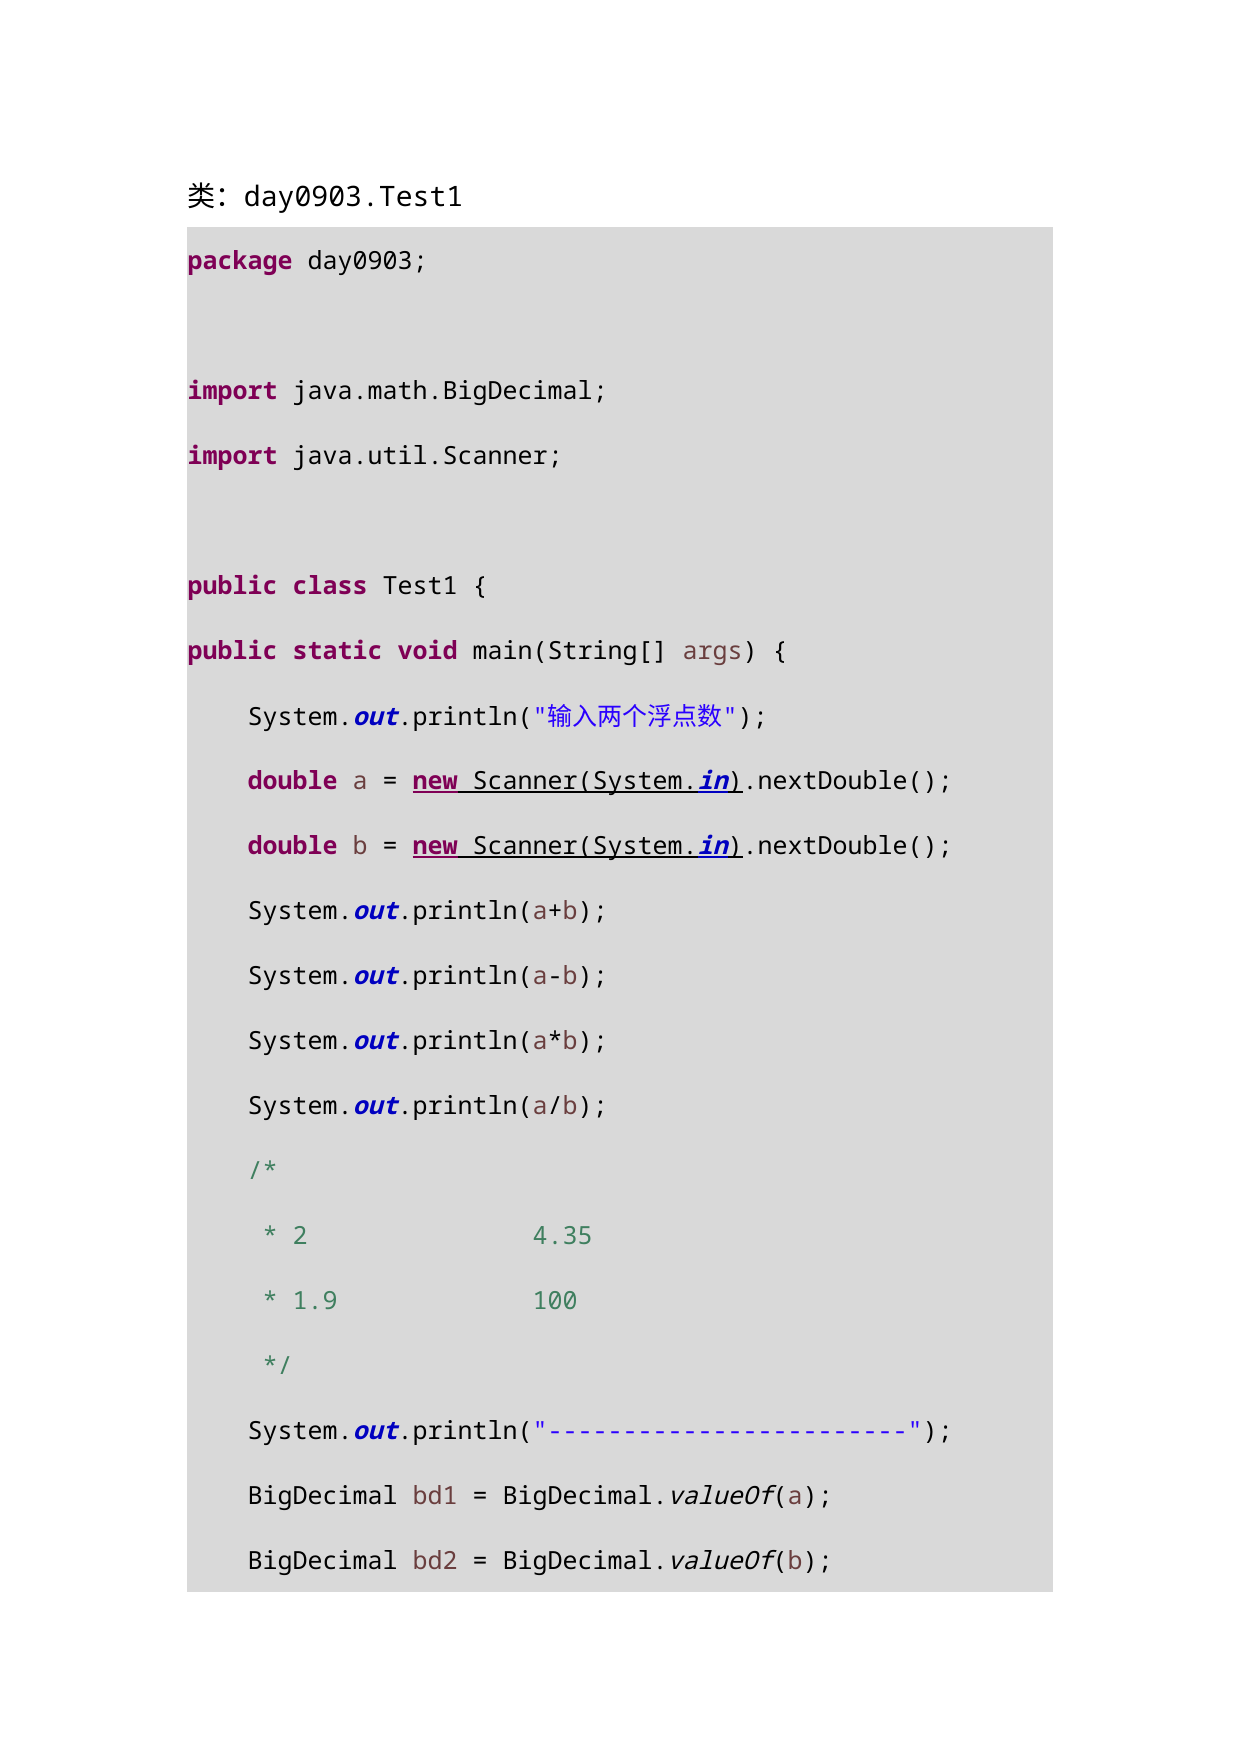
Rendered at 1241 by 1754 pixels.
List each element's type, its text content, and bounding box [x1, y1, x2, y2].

text public static void main(String[] args) { [187, 617, 1053, 682]
text System.out.println(a-b); [187, 942, 1053, 1007]
text */ [187, 1332, 1053, 1397]
text * 1.9 100 [187, 1267, 1053, 1332]
text double a = new Scanner(System.in).nextDouble(); [187, 747, 1053, 812]
text BigDecimal bd2 = BigDecimal.valueOf(b); [187, 1527, 1053, 1592]
text System.out.println("------------------------"); [187, 1397, 1053, 1462]
text import java.math.BigDecimal; [187, 357, 1053, 422]
text public class Test1 { [187, 552, 1053, 617]
text System.out.println(a*b); [187, 1007, 1053, 1072]
text 类：day0903.Test1 [187, 162, 1053, 227]
text System.out.println(a/b); [187, 1072, 1053, 1137]
text * 2 4.35 [187, 1202, 1053, 1267]
text System.out.println("输入两个浮点数"); [187, 682, 1053, 747]
text import java.util.Scanner; [187, 422, 1053, 487]
text BigDecimal bd1 = BigDecimal.valueOf(a); [187, 1462, 1053, 1527]
text System.out.println(a+b); [187, 877, 1053, 942]
text double b = new Scanner(System.in).nextDouble(); [187, 812, 1053, 877]
text /* [187, 1137, 1053, 1202]
text package day0903; [187, 227, 1053, 292]
